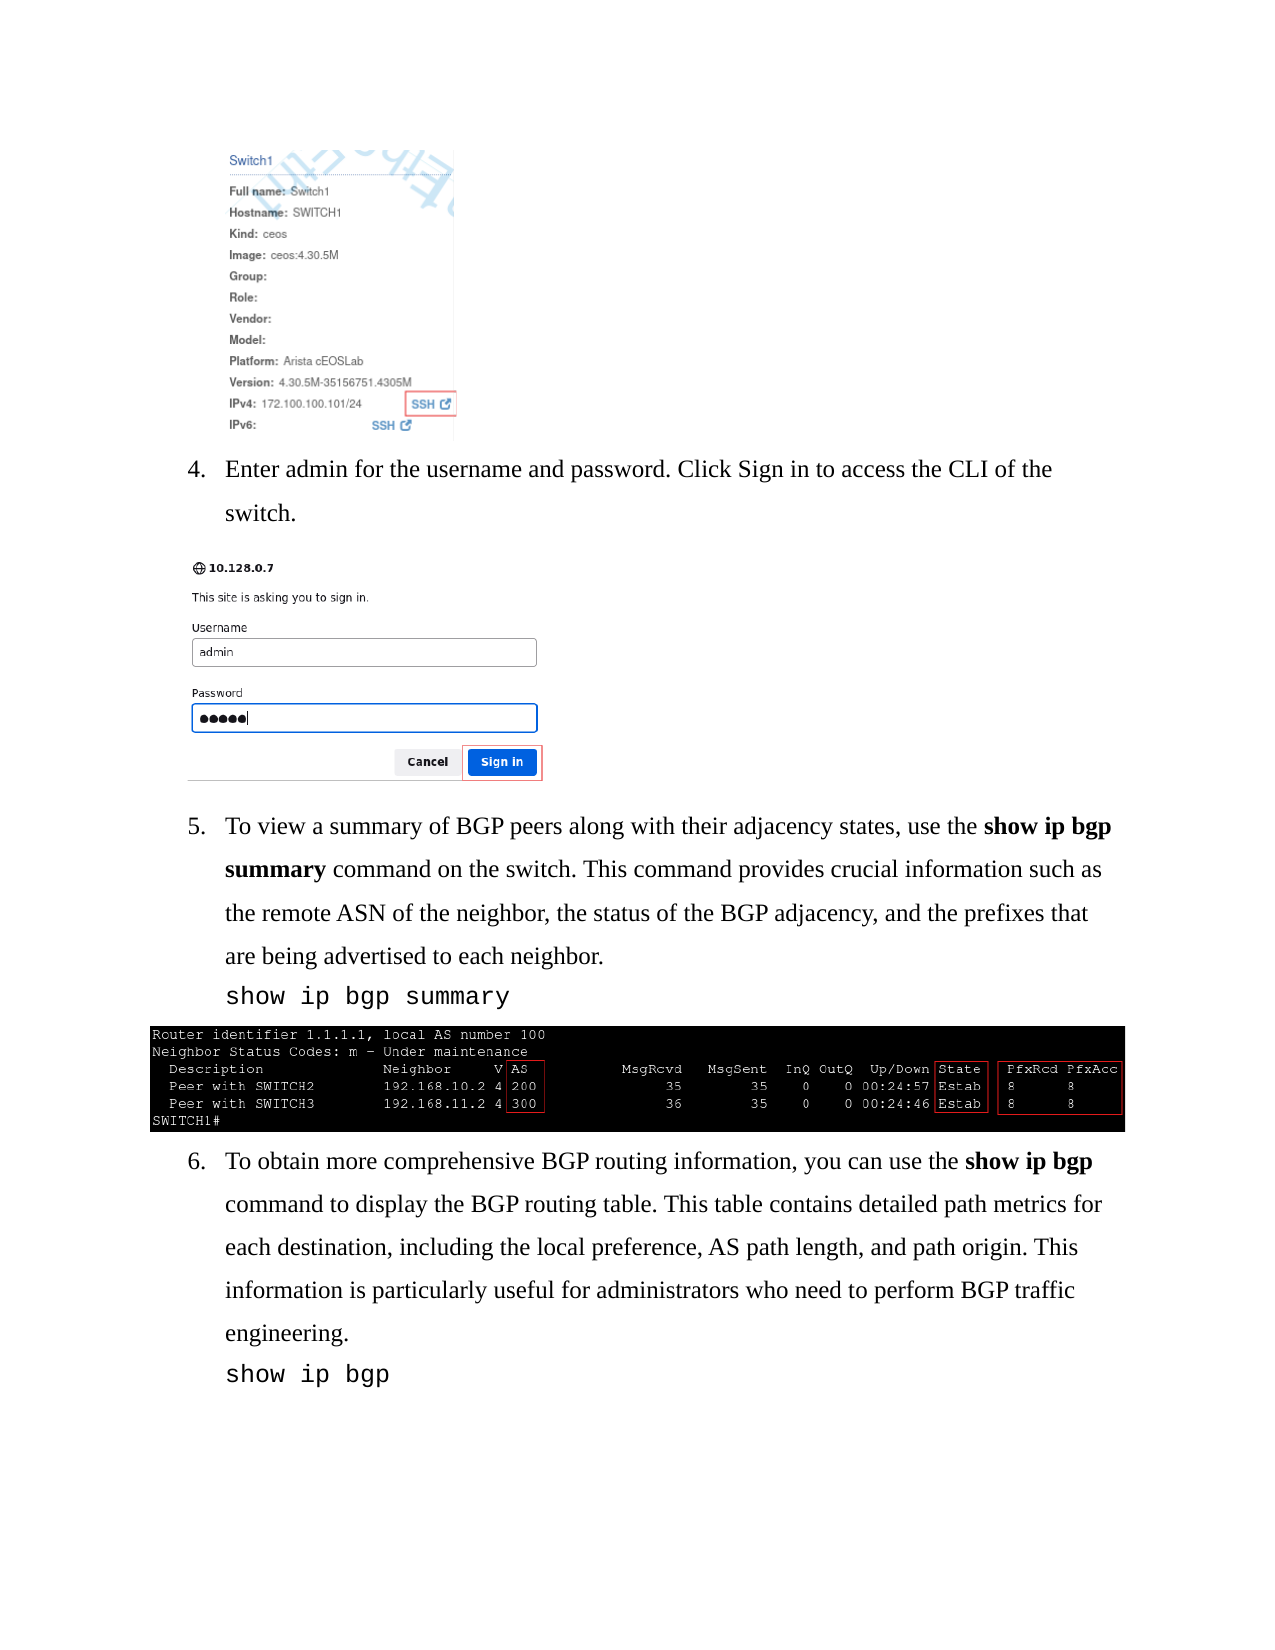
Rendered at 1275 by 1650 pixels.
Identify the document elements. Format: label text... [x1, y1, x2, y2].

list To obtain more comprehensive BGP routing information, you can use the show ip bgp command to display the BGP routing table. This table contains detailed path metrics for each destination, including the local preference, AS path length, and path origin. This information is particularly useful for administrators who need to perform BGP traffic engineering. [187, 1146, 1125, 1347]
list To view a summary of BGP peers along with their adjacency states, use the show ip bgp summary command on the switch. This command provides crucial information such as the remote ASN of the neighbor, the status of the BGP adjacency, and the prefixes that are being advertised to each neighbor. [187, 811, 1125, 969]
picture [187, 557, 543, 781]
picture [225, 150, 457, 441]
picture [150, 1026, 1125, 1132]
list Enter admin for the username and password. Click Sign in to access the CLI of the switch. [187, 454, 1125, 526]
list show ip bgp summary [225, 984, 1125, 1012]
list show ip bgp [225, 1361, 1125, 1390]
